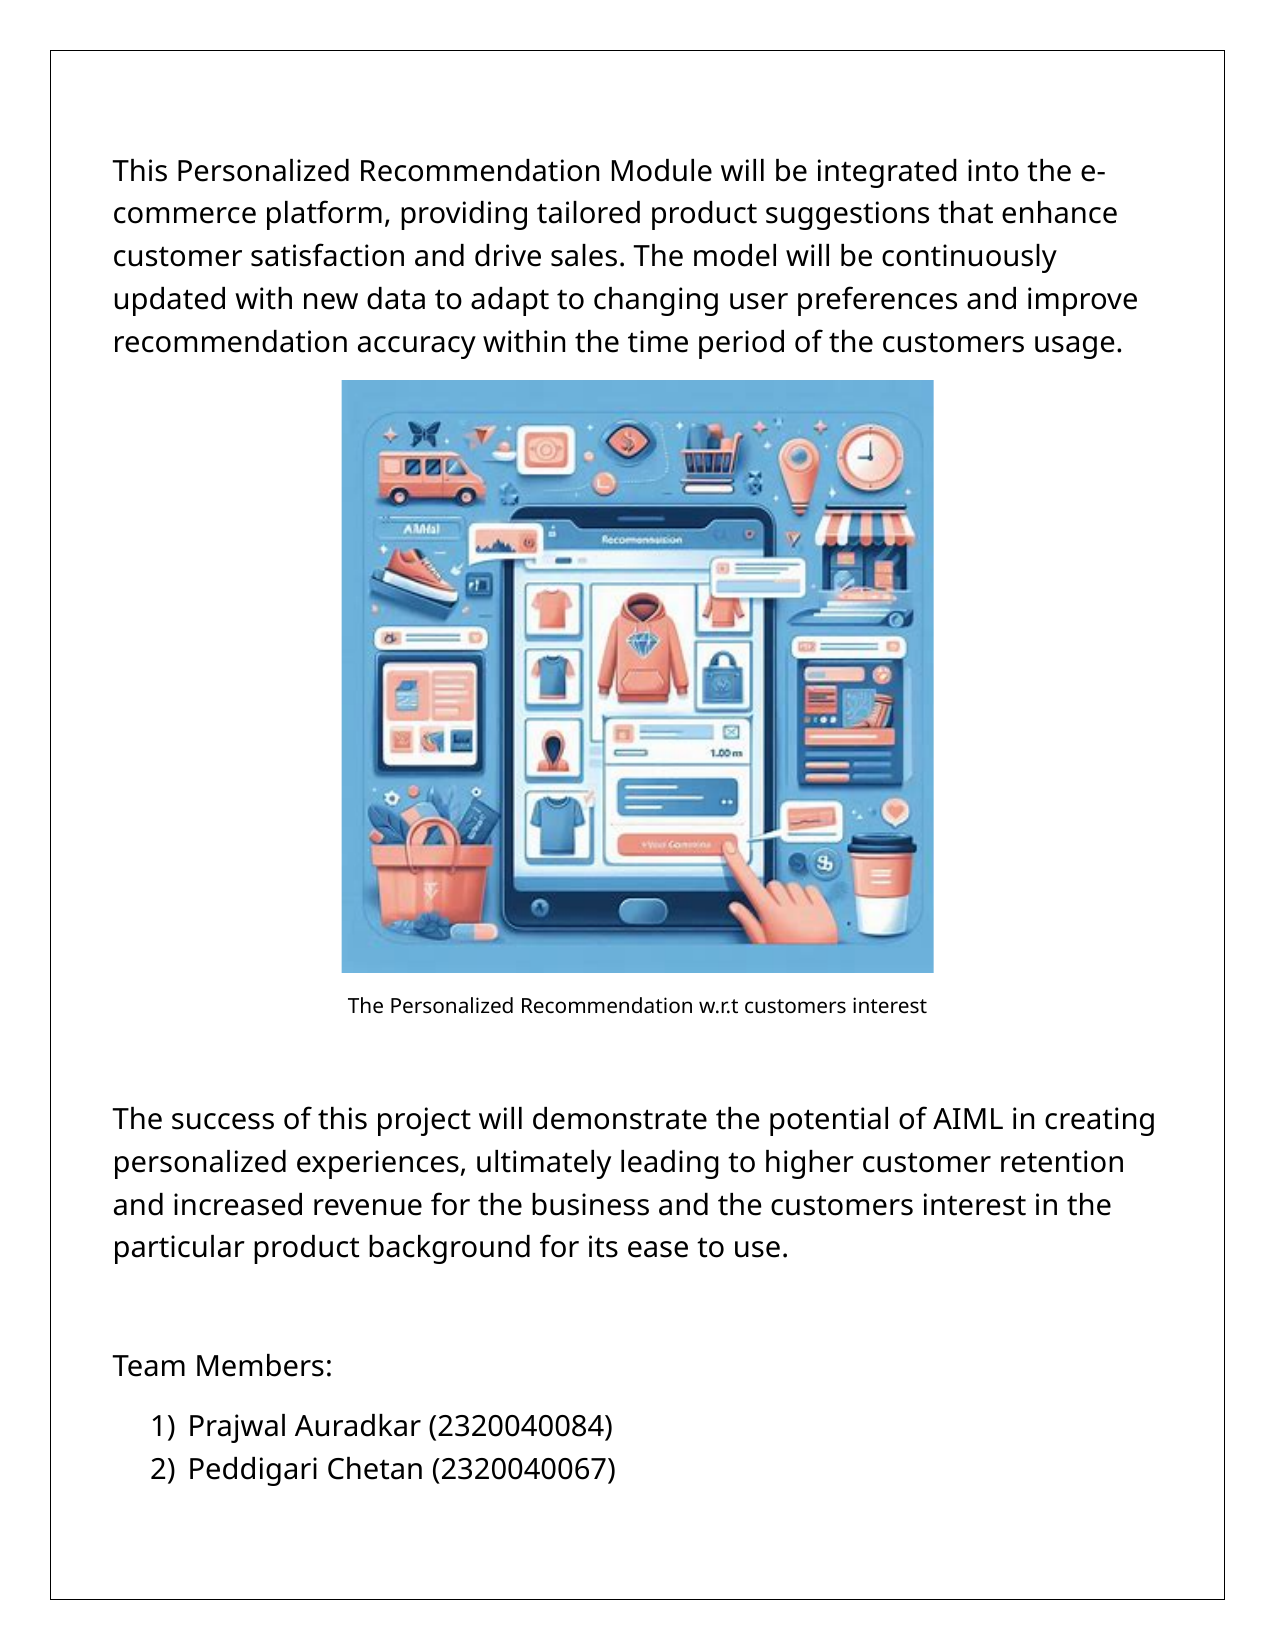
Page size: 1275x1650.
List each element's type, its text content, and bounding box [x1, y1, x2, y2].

text The Personalized Recommendation w.r.t customers interest [112, 992, 1162, 1020]
text Team Members: [112, 1346, 1162, 1385]
picture [341, 380, 934, 973]
text The success of this project will demonstrate the potential of AIML in creating personalized experiences, ultimately leading to higher customer retention and increased revenue for the business and the customers interest in the particular product background for its ease to use. [112, 1098, 1162, 1266]
text This Personalized Recommendation Module will be integrated into the e-commerce platform, providing tailored product suggestions that enhance customer satisfaction and drive sales. The model will be continuously updated with new data to adapt to changing user preferences and improve recommendation accuracy within the time period of the customers usage. [112, 150, 1162, 361]
list Prajwal Auradkar (2320040084) [150, 1405, 1162, 1445]
list Peddigari Chetan (2320040067) [150, 1448, 1162, 1488]
